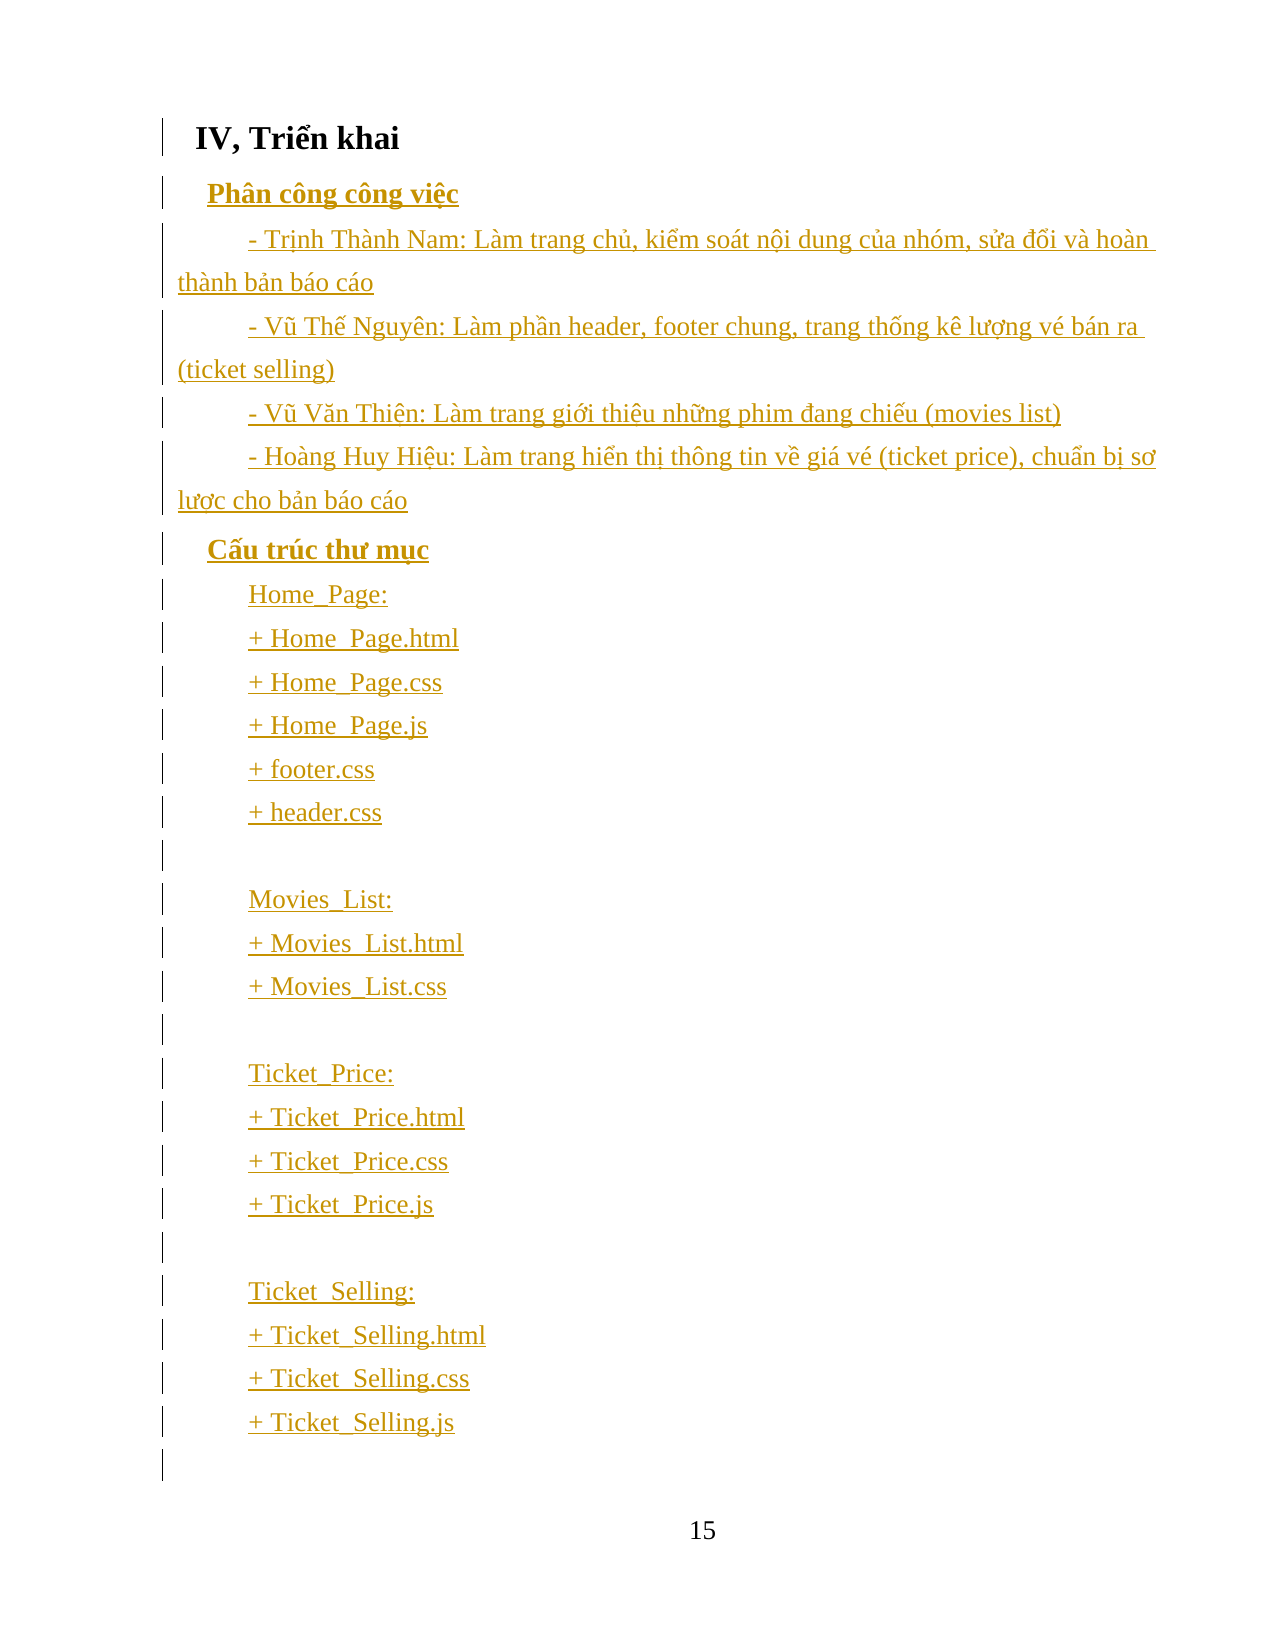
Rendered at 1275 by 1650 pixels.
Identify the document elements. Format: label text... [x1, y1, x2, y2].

subtitle IV, Triển khai [177, 118, 1157, 156]
